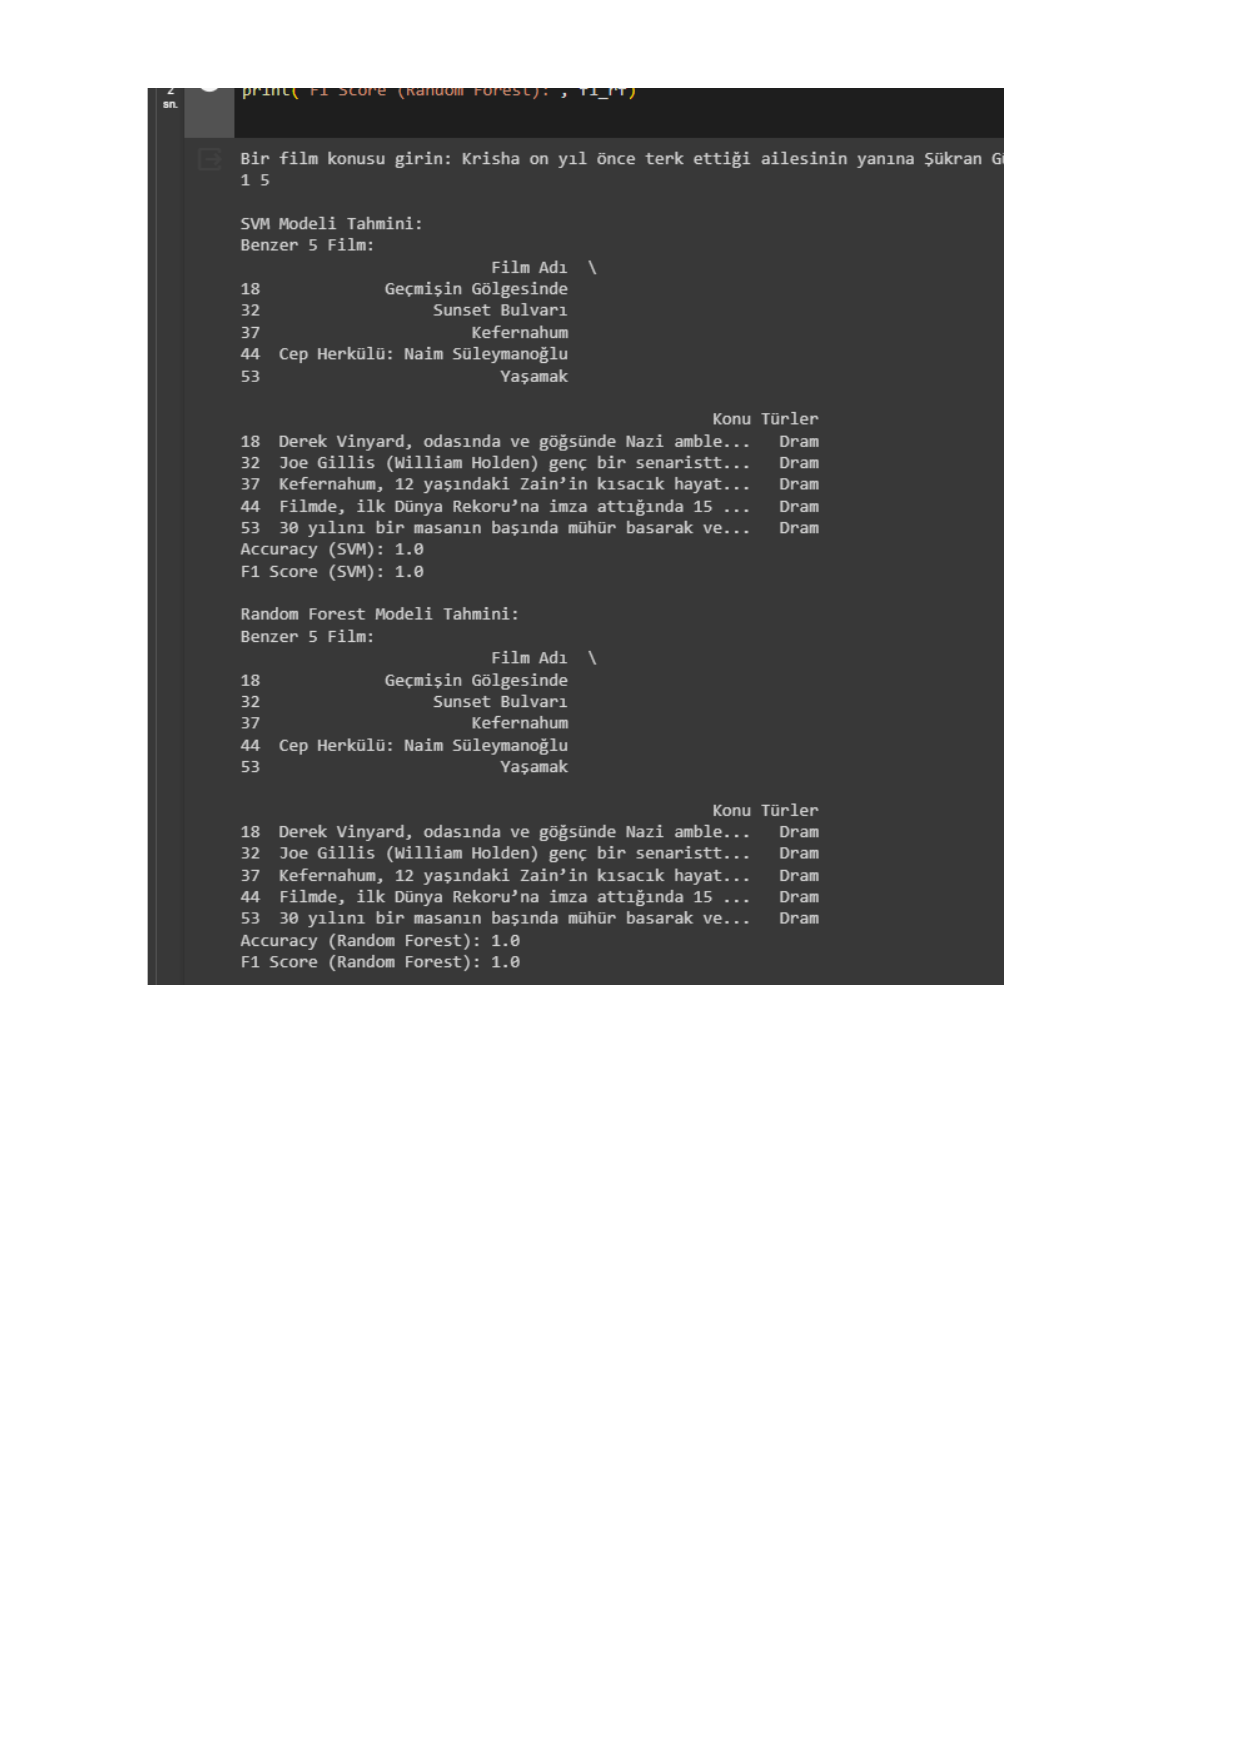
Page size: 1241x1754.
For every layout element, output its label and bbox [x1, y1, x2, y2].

picture [147, 88, 1004, 985]
